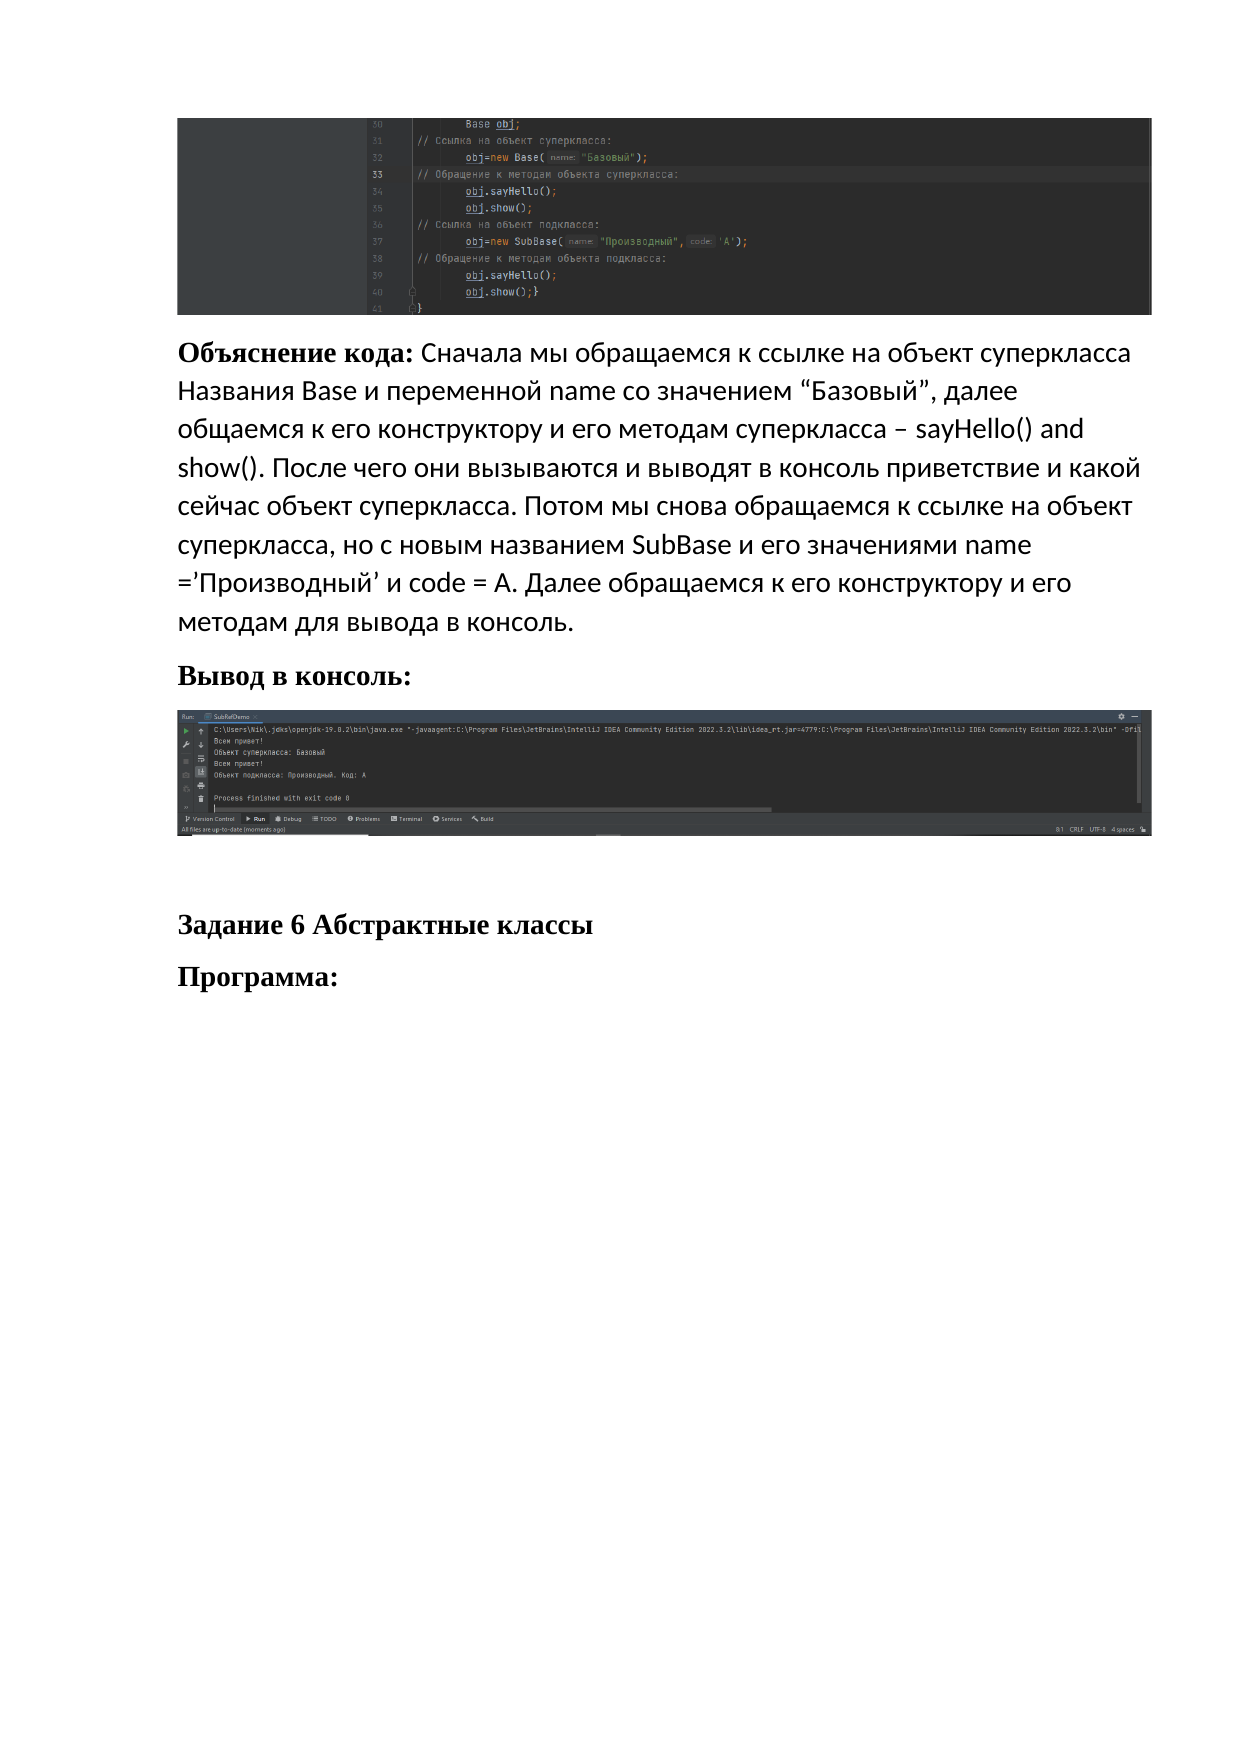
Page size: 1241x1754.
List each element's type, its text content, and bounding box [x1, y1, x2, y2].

text Объяснение кода: Сначала мы обращаемся к ссылке на объект суперкласса Названия Base и переменной name со значением “Базовый”, далее общаемся к его конструктору и его методам суперкласса – sayHello() and show(). После чего они вызываются и выводят в консоль приветствие и какой сейчас объект суперкласса. Потом мы снова обращаемся к ссылке на объект суперкласса, но с новым названием SubBase и его значениями name =’Производный’ и code = A. Далее обращаемся к его конструктору и его методам для вывода в консоль. [177, 334, 1152, 638]
text Задание 6 Абстрактные классы [177, 907, 1152, 940]
picture [177, 710, 1152, 836]
text Программа: [177, 959, 1152, 993]
picture [177, 118, 1152, 315]
text Вывод в консоль: [177, 658, 1152, 691]
